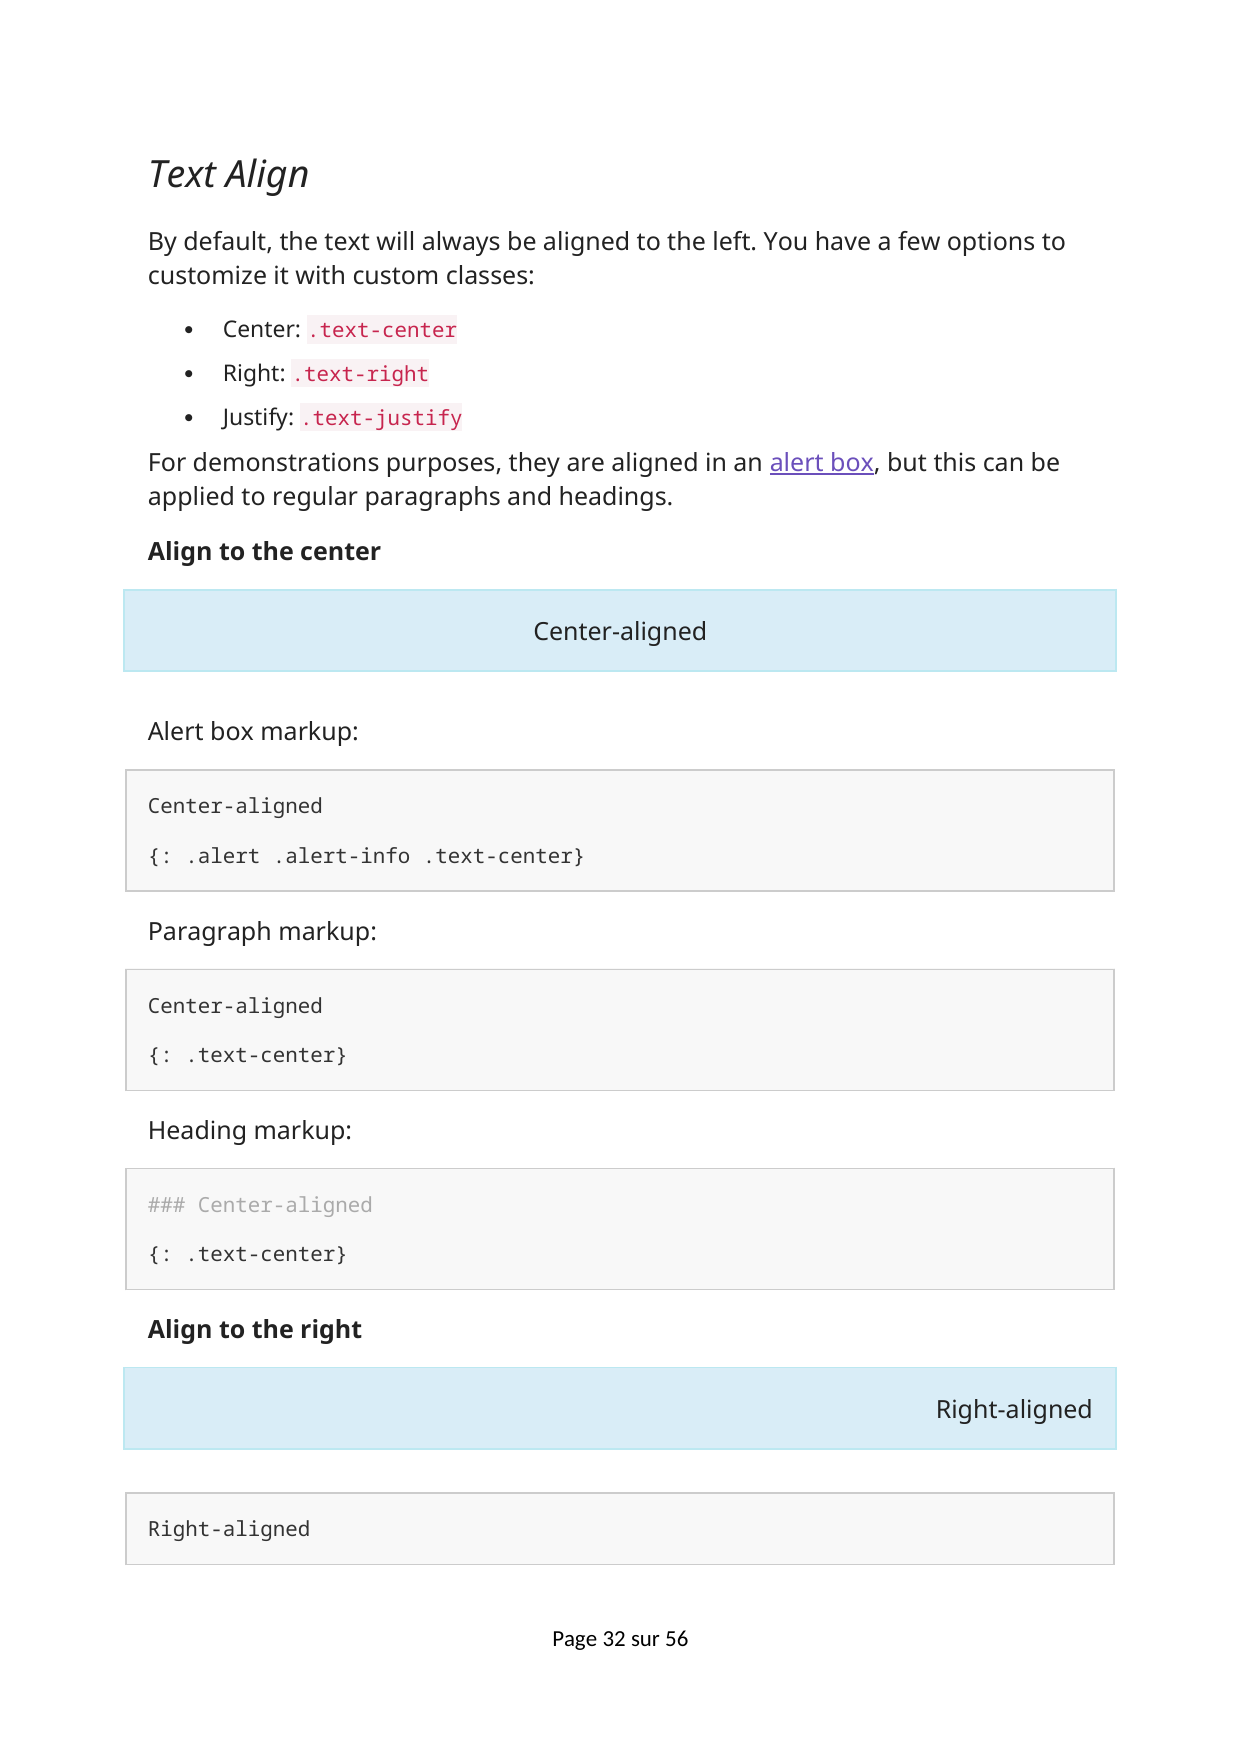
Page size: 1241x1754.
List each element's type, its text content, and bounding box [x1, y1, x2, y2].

text Align to the center [148, 534, 1093, 568]
text Paragraph markup: [148, 913, 1093, 947]
text Center-aligned [127, 771, 1113, 819]
text {: .alert .alert-info .text-center} [127, 819, 1113, 890]
list Justify: .text-justify [185, 401, 1093, 432]
subtitle Text Align [148, 148, 1093, 199]
text Right-aligned [127, 1494, 1113, 1564]
text Alert box markup: [148, 714, 1093, 748]
list Right: .text-right [185, 357, 1093, 388]
text By default, the text will always be aligned to the left. You have a few options to customize it with custom classes: [148, 224, 1093, 292]
text Align to the right [148, 1312, 1093, 1346]
text {: .text-center} [127, 1018, 1113, 1090]
text Heading markup: [148, 1112, 1093, 1146]
text Right-aligned [125, 1368, 1115, 1448]
list Center: .text-center [185, 313, 1093, 344]
text Center-aligned [127, 970, 1113, 1018]
text ### Center-aligned [127, 1169, 1113, 1217]
text Center-aligned [125, 591, 1115, 670]
text For demonstrations purposes, they are aligned in an alert box, but this can be applied to regular paragraphs and headings. [148, 444, 1093, 512]
text {: .text-center} [127, 1217, 1113, 1289]
